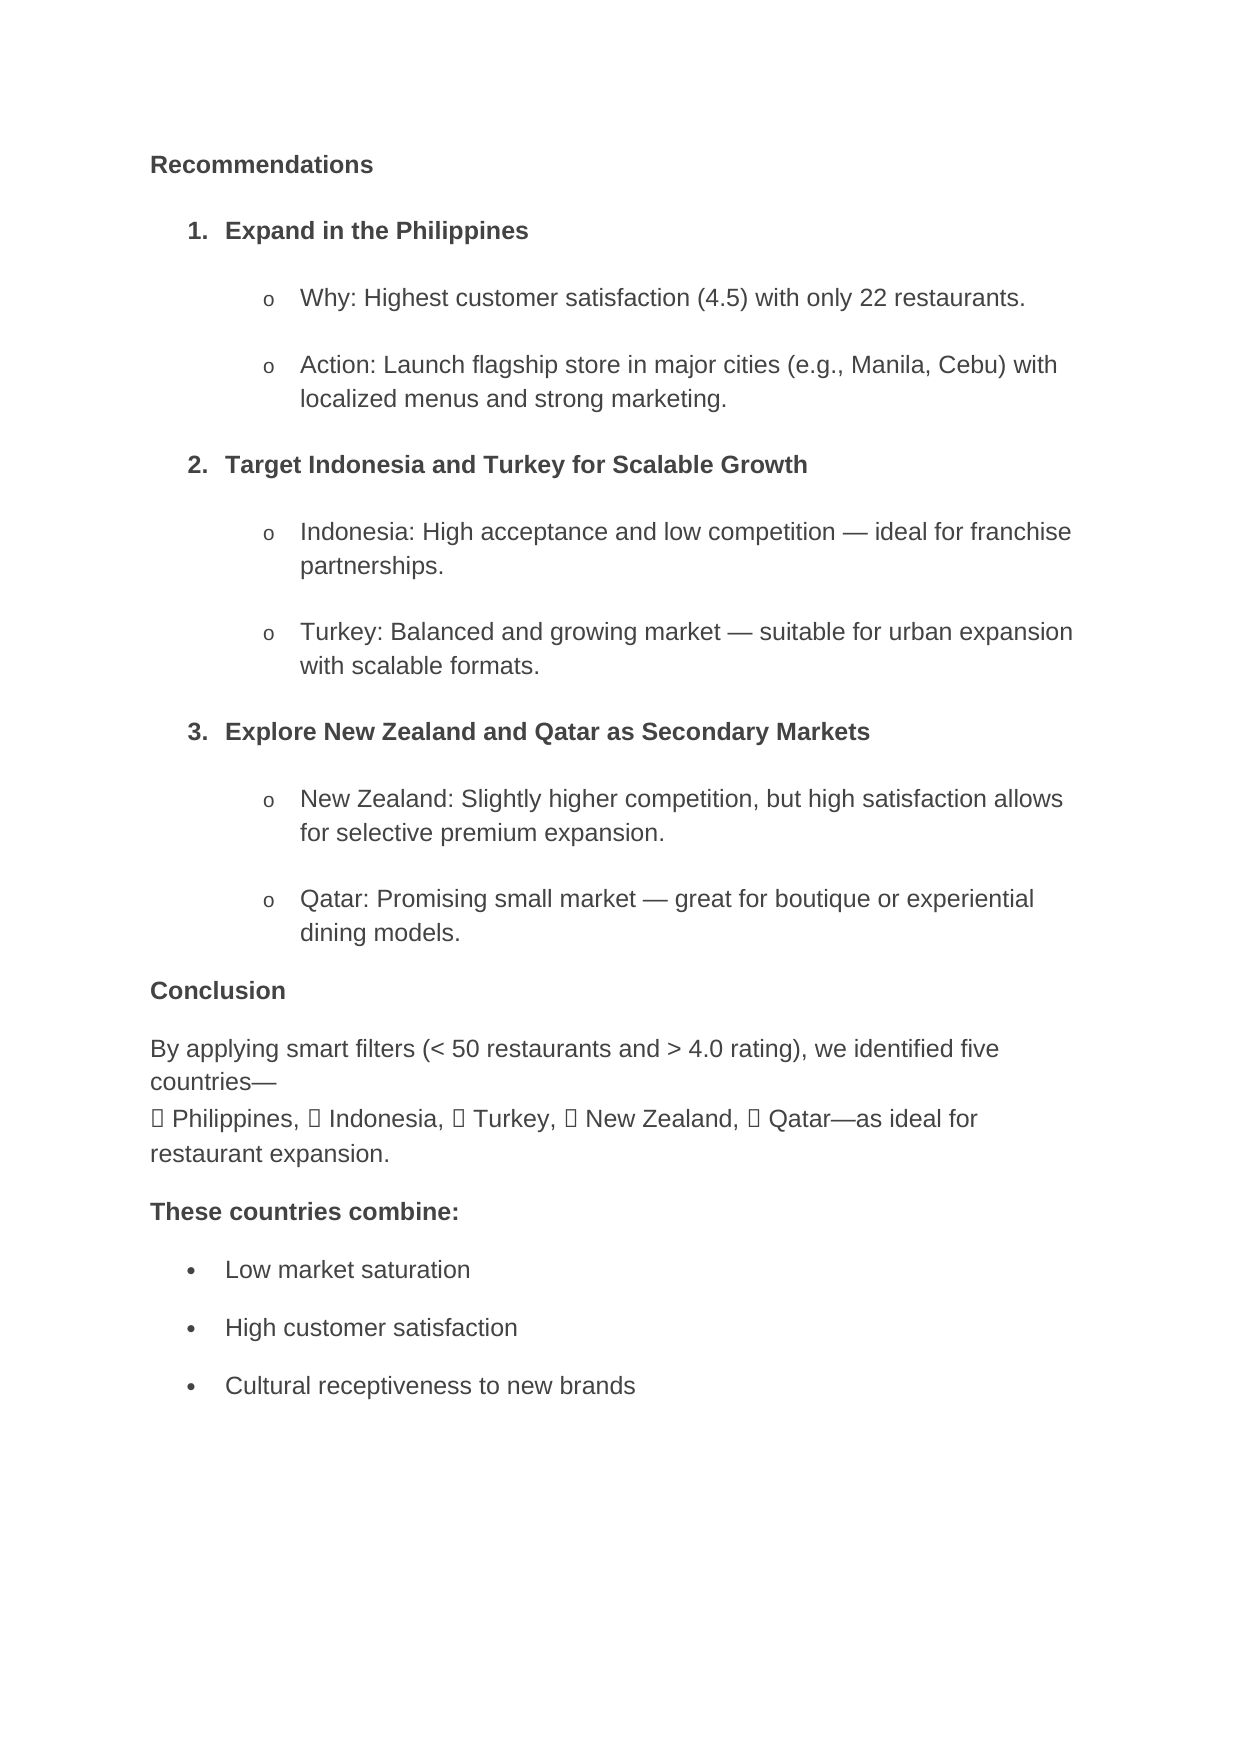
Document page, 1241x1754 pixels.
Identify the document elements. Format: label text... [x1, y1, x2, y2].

subtitle Explore New Zealand and Qatar as Secondary Markets [187, 717, 1090, 746]
subtitle Qatar: Promising small market — great for boutique or experiential dining models. [262, 884, 1090, 947]
subtitle Why: Highest customer satisfaction (4.5) with only 22 restaurants. [262, 283, 1090, 312]
subtitle Expand in the Philippines [187, 216, 1090, 245]
subtitle New Zealand: Slightly higher competition, but high satisfaction allows for selective premium expansion. [262, 784, 1090, 846]
list Low market saturation [187, 1255, 1090, 1284]
text By applying smart filters (< 50 restaurants and > 4.0 rating), we identified five countries— 🔹 Philippines, 🔹 Indonesia, 🔹 Turkey, 🔹 New Zealand, 🔹 Qatar—as ideal for restaurant expansion. [150, 1034, 1090, 1168]
subtitle Target Indonesia and Turkey for Scalable Growth [187, 450, 1090, 479]
list Cultural receptiveness to new brands [187, 1371, 1090, 1400]
subtitle Indonesia: High acceptance and low competition — ideal for franchise partnerships. [262, 517, 1090, 579]
subtitle Turkey: Balanced and growing market — suitable for urban expansion with scalable formats. [262, 617, 1090, 680]
text These countries combine: [150, 1197, 1090, 1226]
subtitle Action: Launch flagship store in major cities (e.g., Manila, Cebu) with localized menus and strong marketing. [262, 350, 1090, 413]
text Conclusion [150, 976, 1090, 1005]
subtitle Recommendations [150, 150, 1090, 179]
list High customer satisfaction [187, 1313, 1090, 1342]
